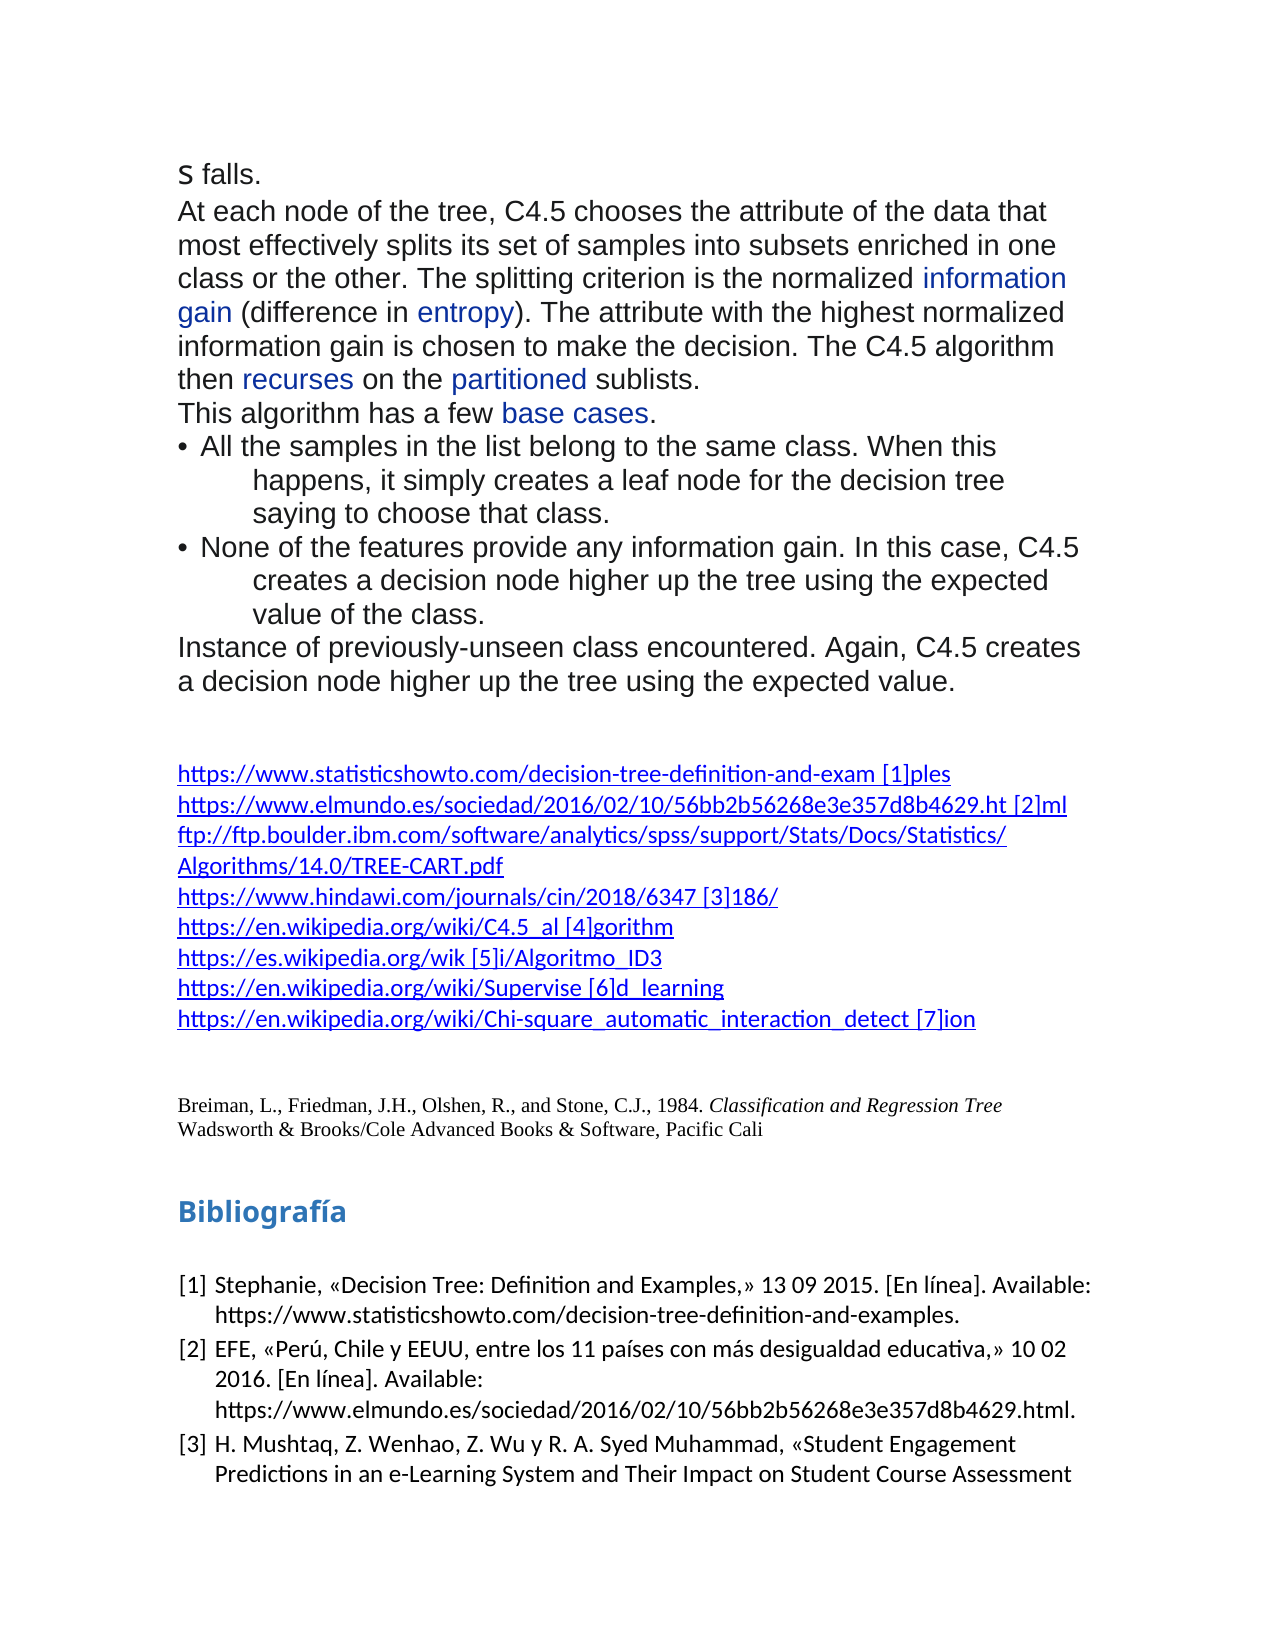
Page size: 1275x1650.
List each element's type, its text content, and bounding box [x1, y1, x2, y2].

text s falls. [177, 148, 1098, 194]
list All the samples in the list belong to the same class. When this happens, it simply creates a leaf node for the decision tree saying to choose that class. [177, 429, 1098, 530]
text https://es.wikipedia.org/wiki/Algoritmo_ID3 [177, 942, 1098, 972]
text https://en.wikipedia.org/wiki/Supervised_learning [177, 972, 1098, 1003]
text This algorithm has a few base cases. [177, 396, 1098, 429]
text https://www.statisticshowto.com/decision-tree-definition-and-examples [177, 759, 1098, 789]
text https://en.wikipedia.org/wiki/Chi-square_automatic_interaction_detection [177, 1003, 1098, 1033]
text At each node of the tree, C4.5 chooses the attribute of the data that most effectively splits its set of samples into subsets enriched in one class or the other. The splitting criterion is the normalized information gain (difference in entropy). The attribute with the highest normalized information gain is chosen to make the decision. The C4.5 algorithm then recurses on the partitioned sublists. [177, 194, 1098, 396]
text https://www.hindawi.com/journals/cin/2018/6347186/ [177, 881, 1098, 911]
text Breiman, L., Friedman, J.H., Olshen, R., and Stone, C.J., 1984. Classification and Regression Tree Wadsworth & Brooks/Cole Advanced Books & Software, Pacific Cali [177, 1093, 1098, 1141]
list None of the features provide any information gain. In this case, C4.5 creates a decision node higher up the tree using the expected value of the class. [177, 530, 1098, 631]
text https://www.elmundo.es/sociedad/2016/02/10/56bb2b56268e3e357d8b4629.html [177, 789, 1098, 820]
text ftp://ftp.boulder.ibm.com/software/analytics/spss/support/Stats/Docs/Statistics/Algorithms/14.0/TREE-CART.pdf [177, 820, 1098, 881]
text https://en.wikipedia.org/wiki/C4.5_algorithm [177, 911, 1098, 942]
text Instance of previously-unseen class encountered. Again, C4.5 creates a decision node higher up the tree using the expected value. [177, 631, 1098, 698]
